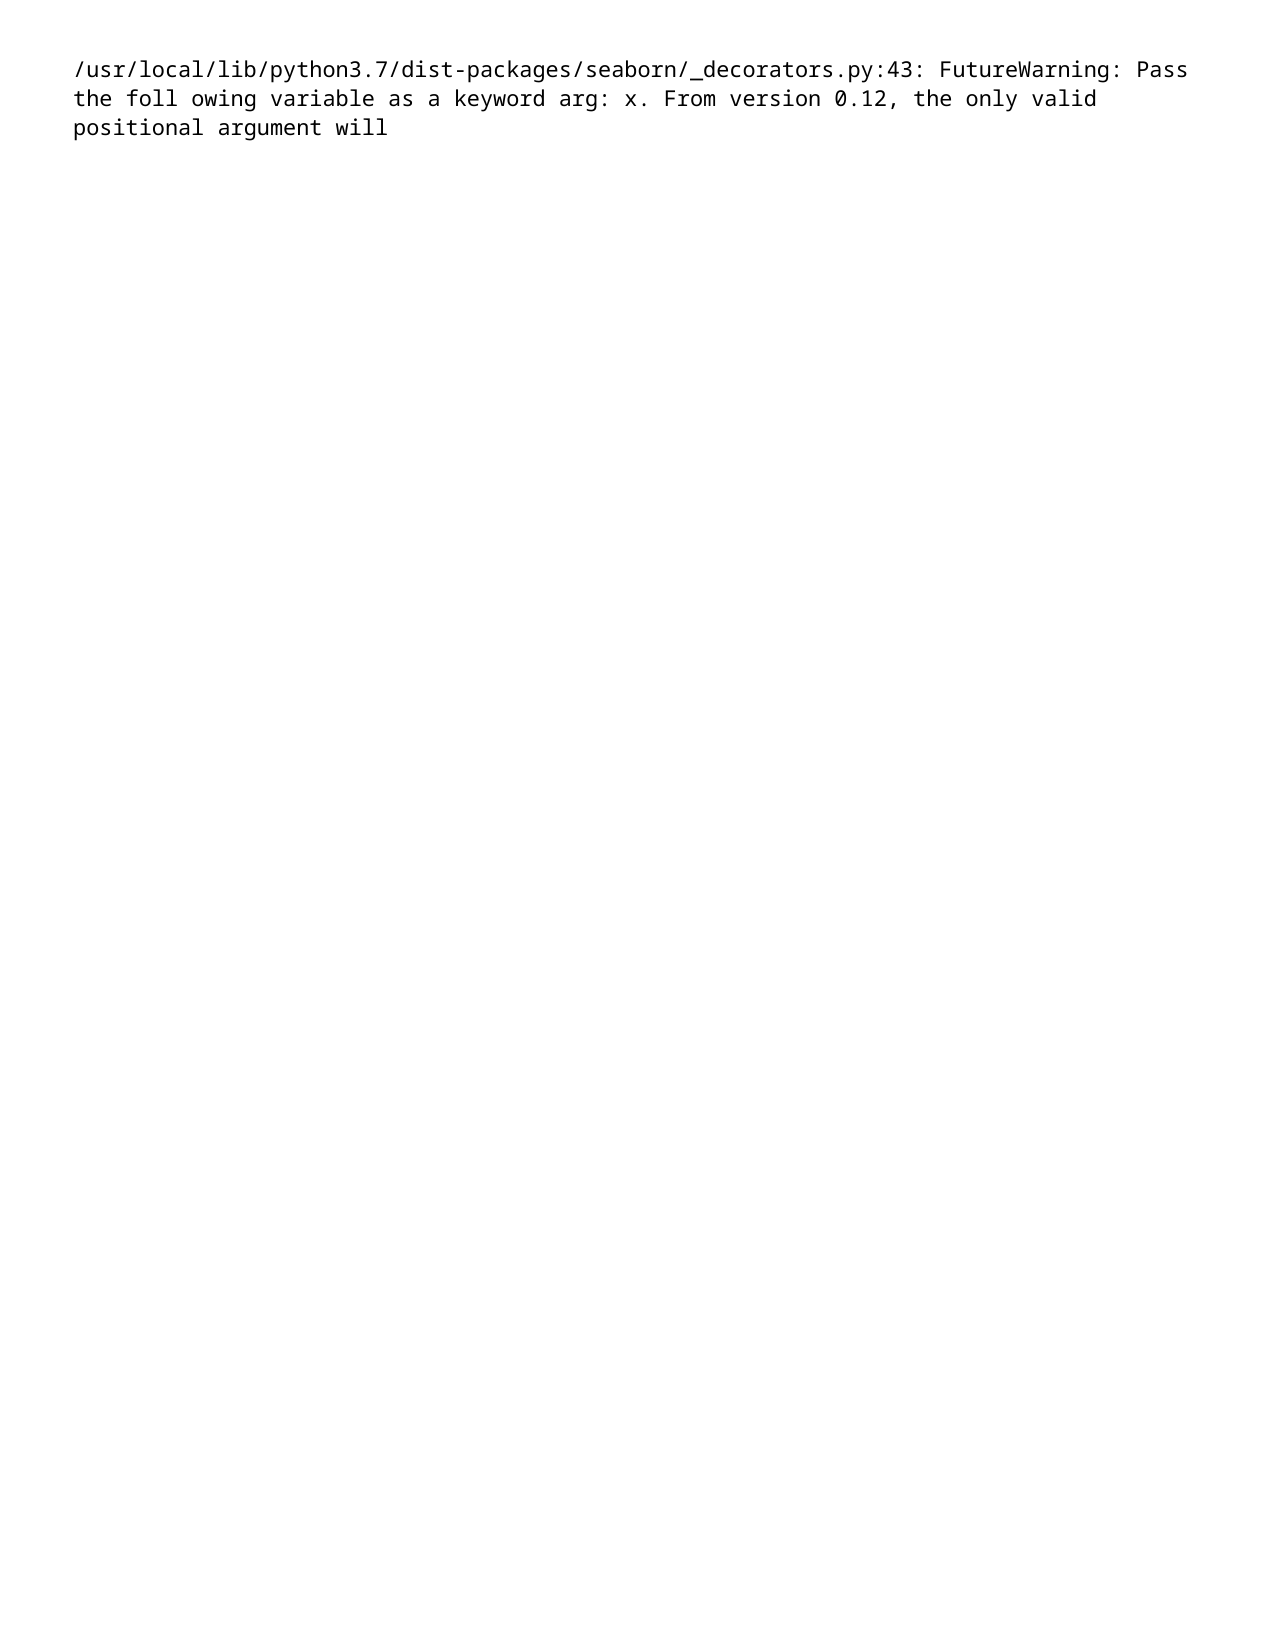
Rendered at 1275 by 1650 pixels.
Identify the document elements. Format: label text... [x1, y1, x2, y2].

text /usr/local/lib/python3.7/dist-packages/seaborn/_decorators.py:43: FutureWarning: Pass the foll owing variable as a keyword arg: x. From version 0.12, the only valid positional argument will [73, 54, 1206, 142]
